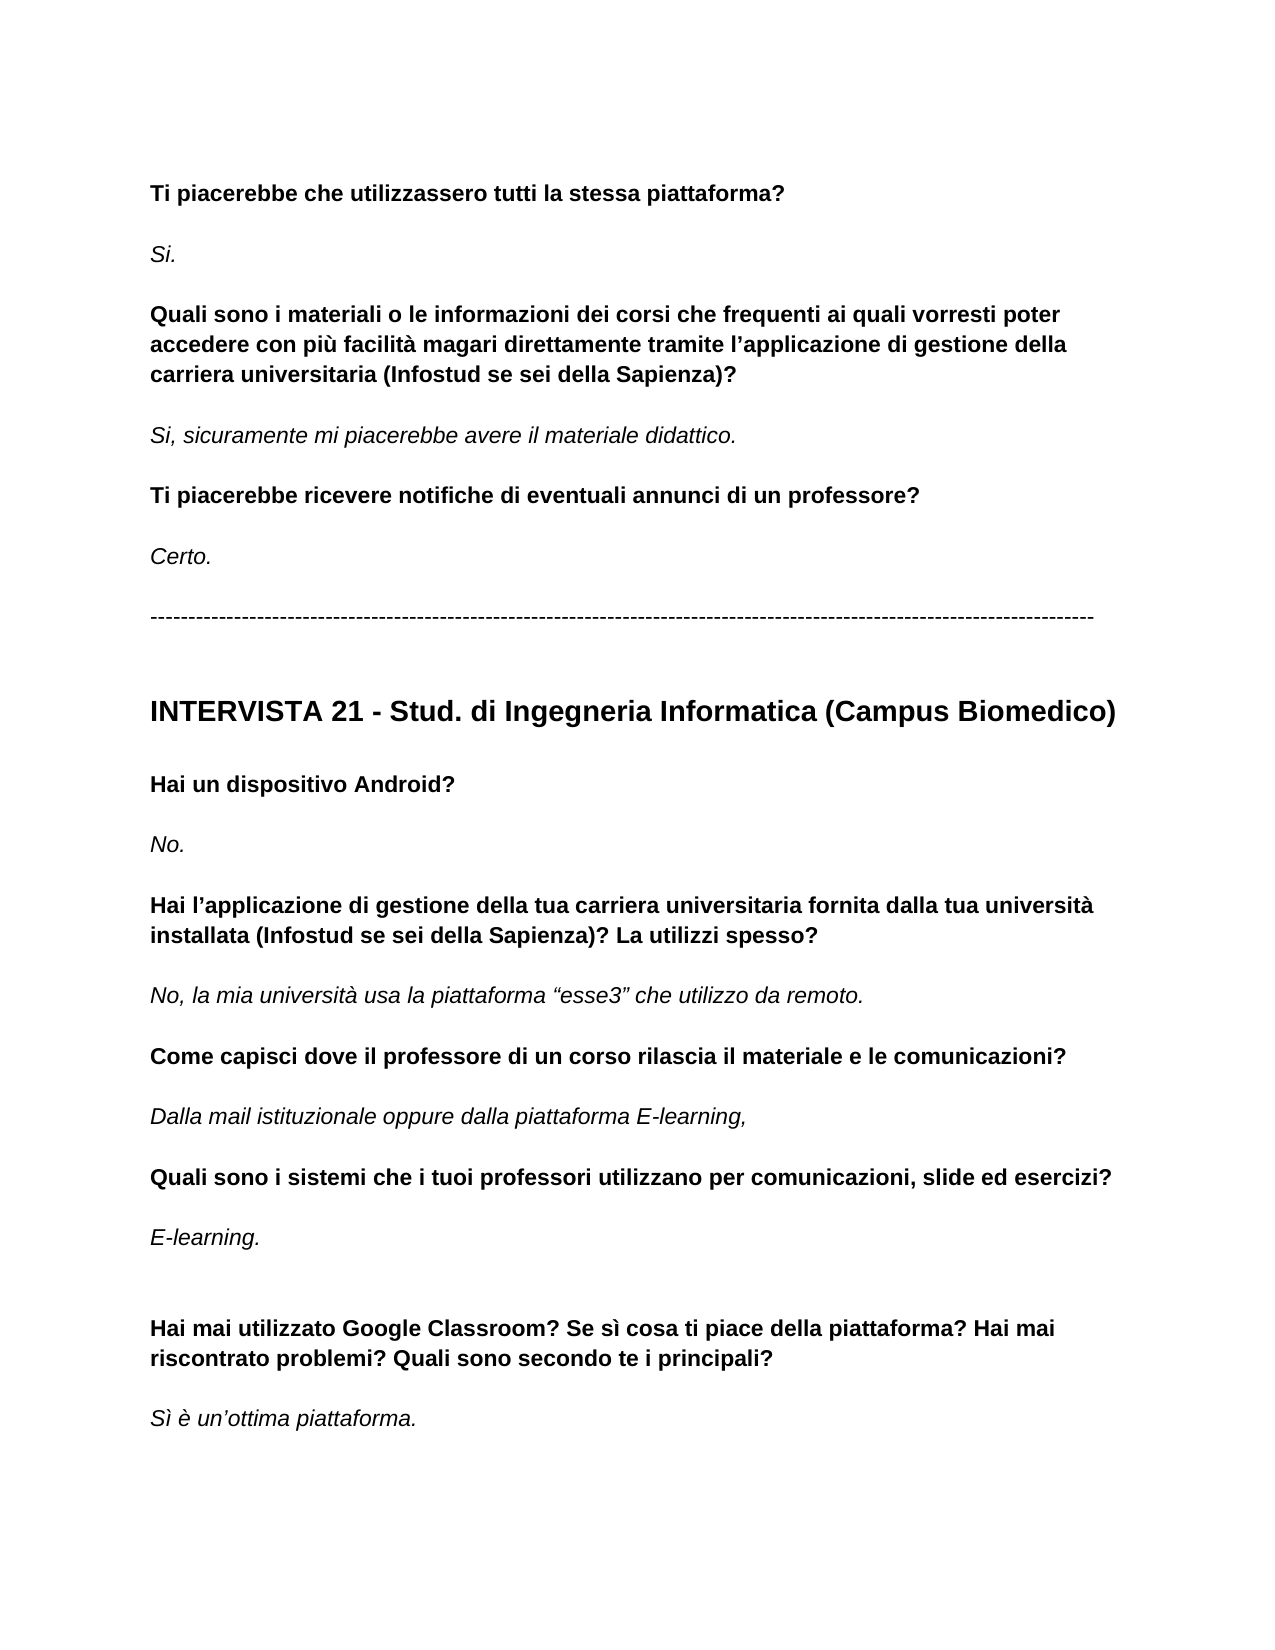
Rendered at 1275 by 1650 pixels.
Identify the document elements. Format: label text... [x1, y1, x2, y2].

text Hai l’applicazione di gestione della tua carriera universitaria fornita dalla tua università installata (Infostud se sei della Sapienza)? La utilizzi spesso? [150, 892, 1125, 948]
text E-learning. [150, 1224, 1125, 1250]
text Si, sicuramente mi piacerebbe avere il materiale didattico. [150, 422, 1125, 448]
text Quali sono i sistemi che i tuoi professori utilizzano per comunicazioni, slide ed esercizi? [150, 1163, 1125, 1190]
text Sì è un’ottima piattaforma. [150, 1405, 1125, 1432]
text INTERVISTA 21 - Stud. di Ingegneria Informatica (Campus Biomedico) [150, 694, 1125, 727]
text Hai un dispositivo Android? [150, 771, 1125, 797]
text Ti piacerebbe ricevere notifiche di eventuali annunci di un professore? [150, 482, 1125, 509]
text No. [150, 831, 1125, 858]
text Quali sono i materiali o le informazioni dei corsi che frequenti ai quali vorresti poter accedere con più facilità magari direttamente tramite l’applicazione di gestione della carriera universitaria (Infostud se sei della Sapienza)? [150, 301, 1125, 388]
text Ti piacerebbe che utilizzassero tutti la stessa piattaforma? [150, 180, 1125, 207]
text Hai mai utilizzato Google Classroom? Se sì cosa ti piace della piattaforma? Hai mai riscontrato problemi? Quali sono secondo te i principali? [150, 1314, 1125, 1371]
text Come capisci dove il professore di un corso rilascia il materiale e le comunicazioni? [150, 1043, 1125, 1069]
text ---------------------------------------------------------------------------------------------------------------------------- [150, 603, 1125, 629]
text No, la mia università usa la piattaforma “esse3” che utilizzo da remoto. [150, 982, 1125, 1009]
text Si. [150, 241, 1125, 267]
text Dalla mail istituzionale oppure dalla piattaforma E-learning, [150, 1103, 1125, 1129]
text Certo. [150, 543, 1125, 569]
